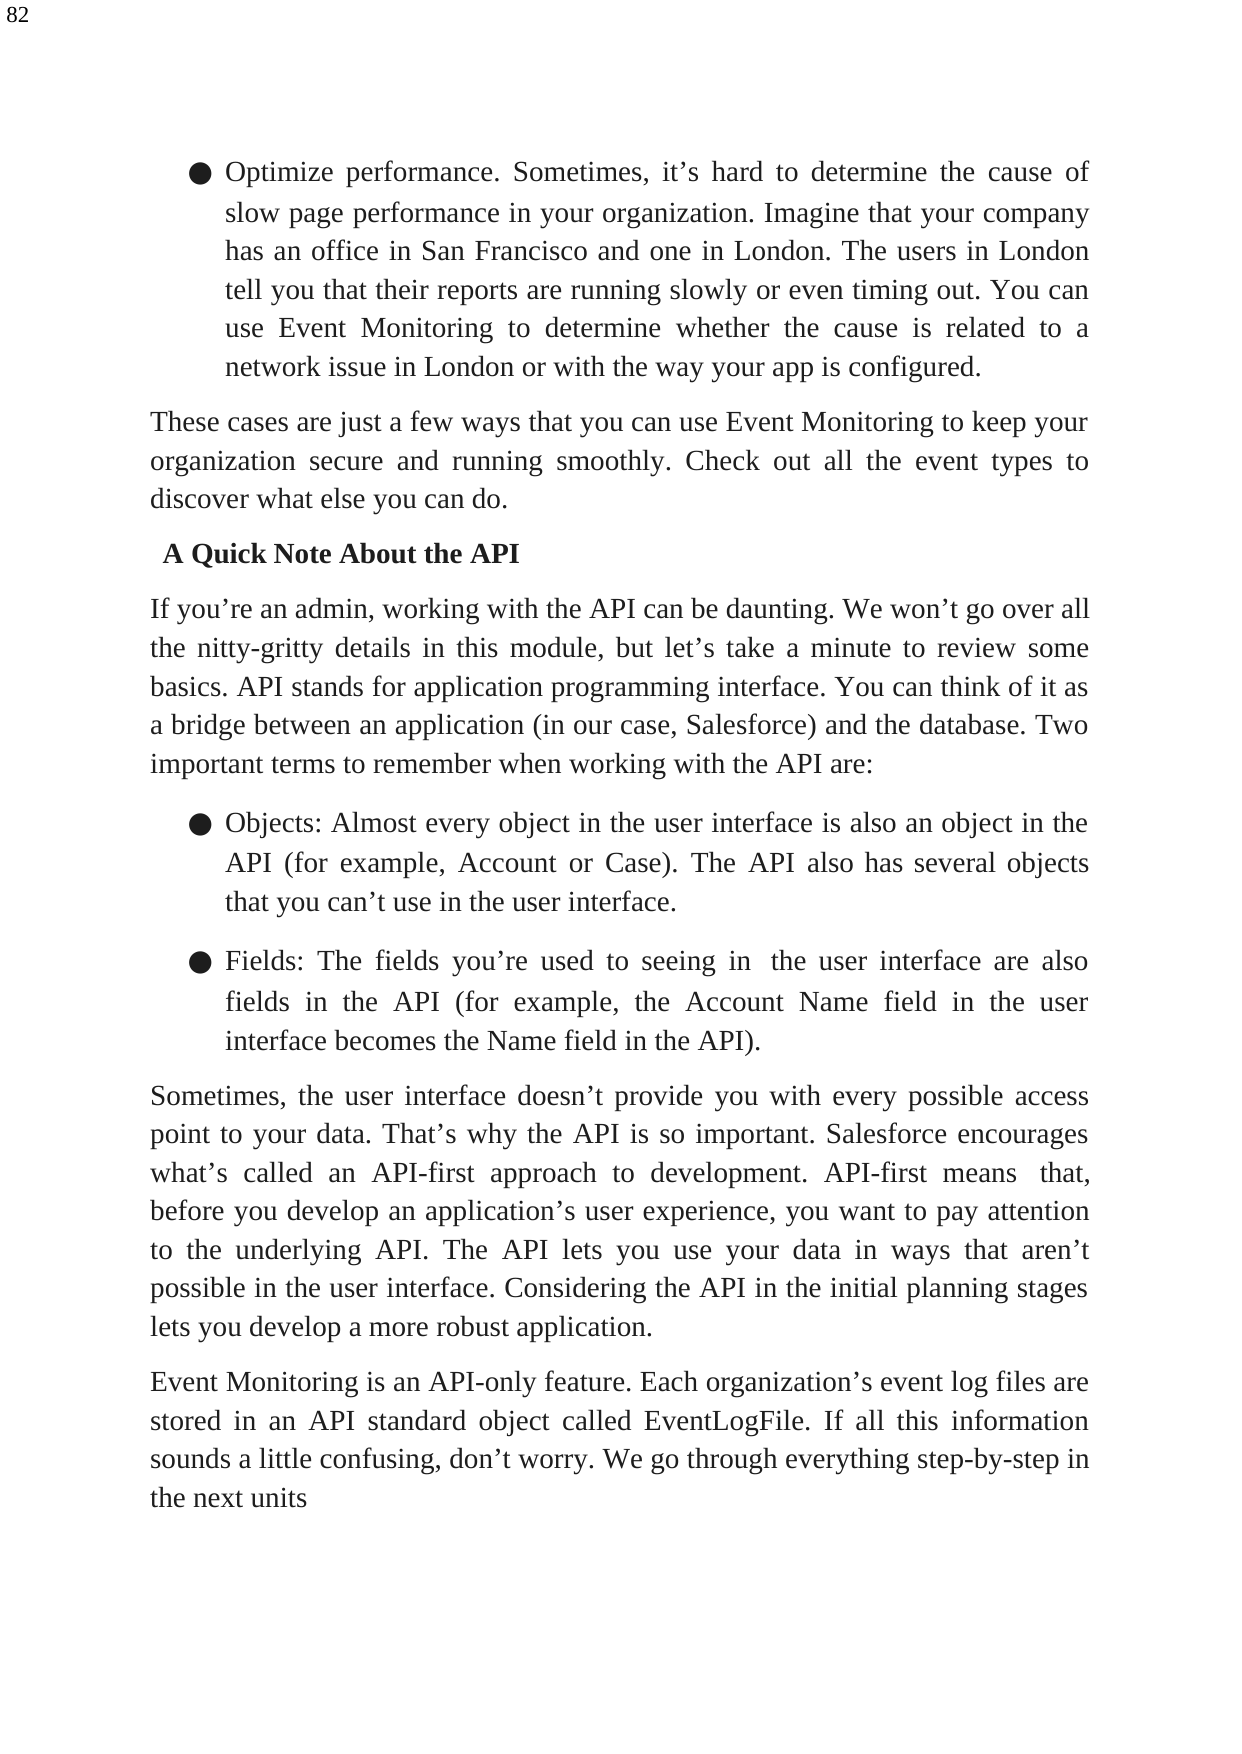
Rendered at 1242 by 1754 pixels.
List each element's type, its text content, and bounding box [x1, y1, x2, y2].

text Sometimes, the user interface doesn’t provide you with every possible access point to your data. That’s why the API is so important. Salesforce encourages what’s called an API-first approach to development. API-first means that, before you develop an application’s user experience, you want to pay attention to the underlying API. The API lets you use your data in ways that aren’t possible in the user interface. Considering the API in the initial planning stages lets you develop a more robust application. [150, 1078, 1090, 1343]
list Optimize performance. Sometimes, it’s hard to determine the cause of slow page performance in your organization. Imagine that your company has an office in San Francisco and one in London. The users in London tell you that their reports are running slowly or even timing out. You can use Event Monitoring to determine whether the cause is related to a network issue in London or with the way your app is configured. [187, 150, 1090, 382]
list Fields: The fields you’re used to seeing in the user interface are also fields in the API (for example, the Account Name field in the user interface becomes the Name field in the API). [187, 939, 1089, 1056]
list Objects: Almost every object in the user interface is also an object in the API (for example, Account or Case). The API also has several objects that you can’t use in the user interface. [187, 801, 1090, 918]
subtitle A Quick Note About the API [162, 536, 1223, 570]
text Event Monitoring is an API-only feature. Each organization’s event log files are stored in an API standard object called EventLogFile. If all this information sounds a little confusing, don’t worry. We go through everything step-by-step in the next units [150, 1364, 1090, 1513]
text These cases are just a few ways that you can use Event Monitoring to keep your organization secure and running smoothly. Check out all the event types to discover what else you can do. [150, 404, 1090, 515]
text If you’re an admin, working with the API can be daunting. We won’t go over all the nitty-gritty details in this module, but let’s take a minute to review some basics. API stands for application programming interface. You can think of it as a bridge between an application (in our case, Salesforce) and the database. Two important terms to remember when working with the API are: [150, 592, 1090, 779]
